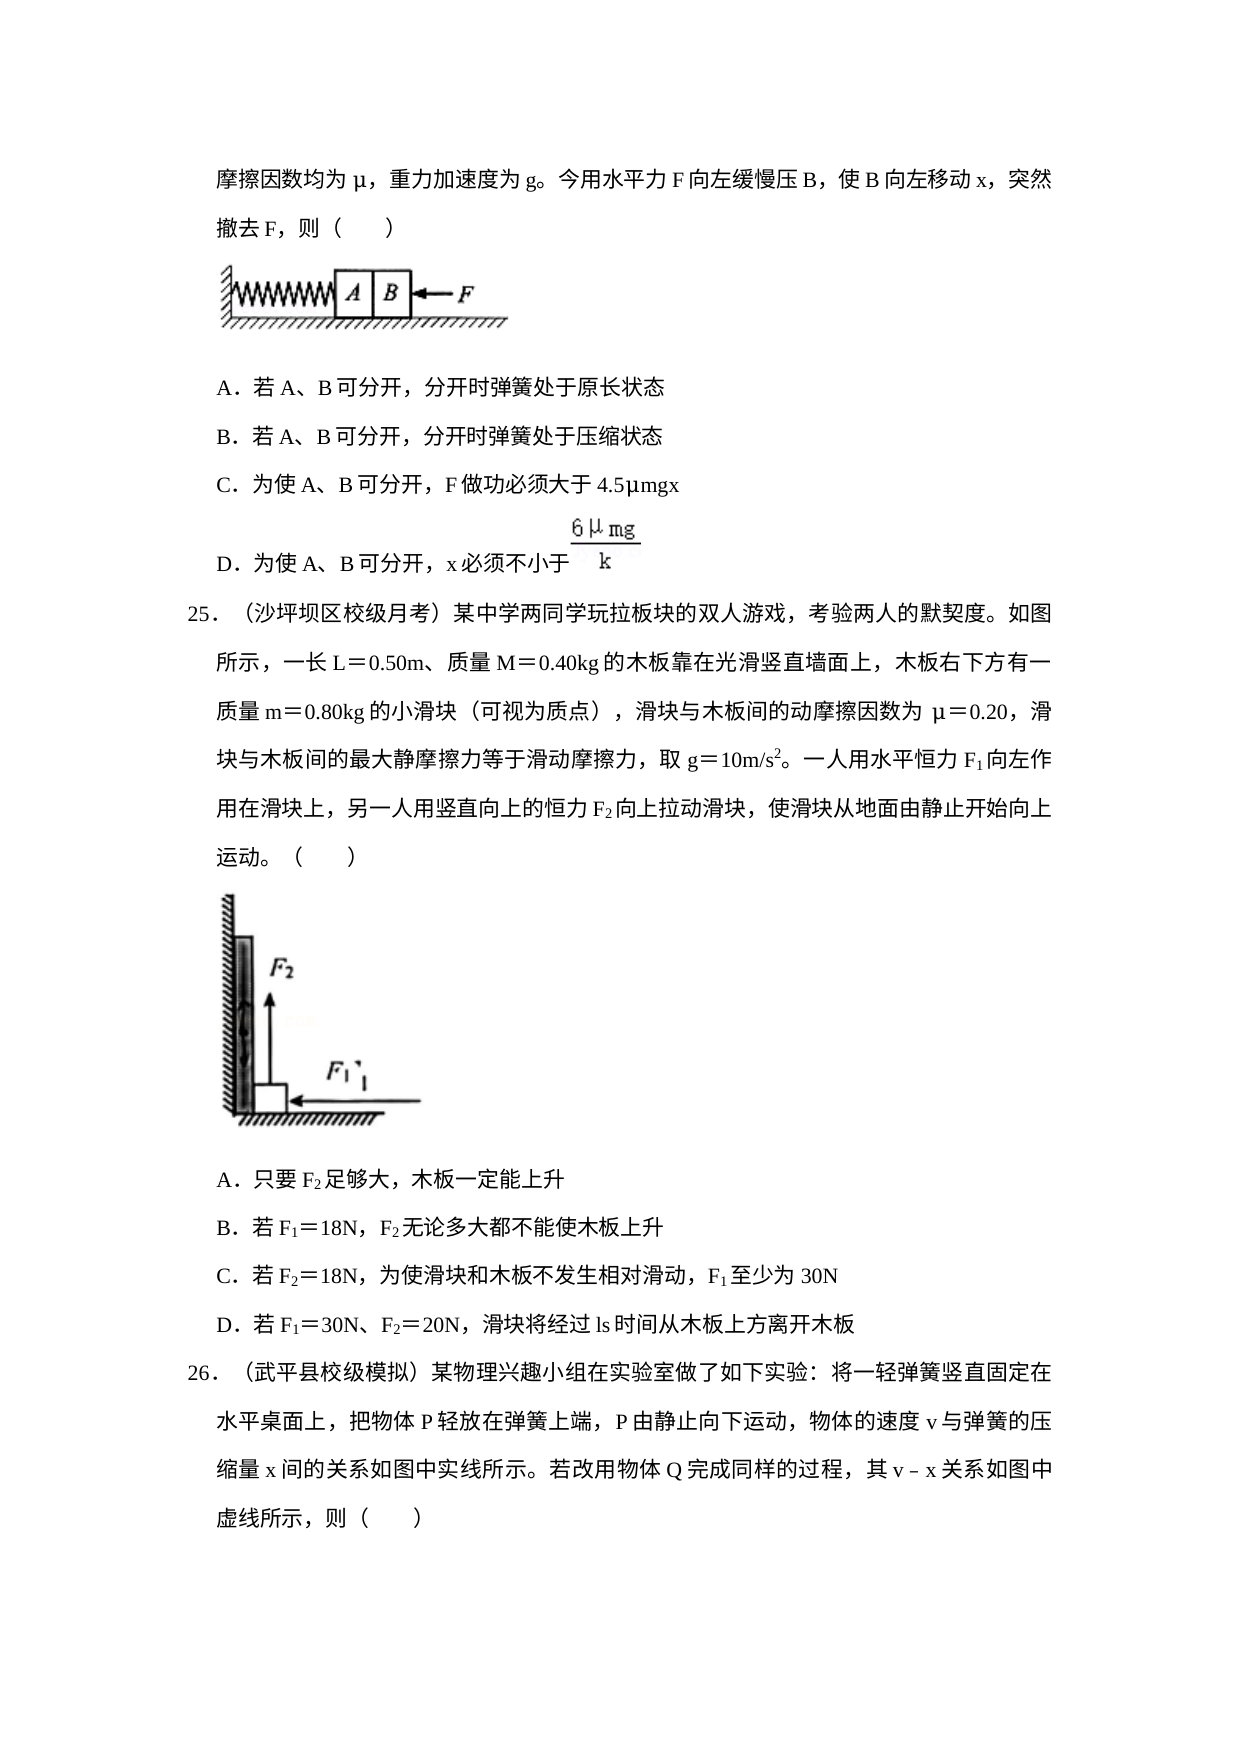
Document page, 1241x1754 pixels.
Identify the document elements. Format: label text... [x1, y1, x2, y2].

text 25．（沙坪坝区校级月考）某中学两同学玩拉板块的双人游戏，考验两人的默契度。如图所示，一长L＝0.50m、质量M＝0.40kg的木板靠在光滑竖直墙面上，木板右下方有一质量m＝0.80kg的小滑块（可视为质点），滑块与木板间的动摩擦因数为μ＝0.20，滑块与木板间的最大静摩擦力等于滑动摩擦力，取g＝10m/s2。一人用水平恒力F1向左作用在滑块上，另一人用竖直向上的恒力F2向上拉动滑块，使滑块从地面由静止开始向上运动。（ ） [187, 596, 1053, 872]
text 26．（武平县校级模拟）某物理兴趣小组在实验室做了如下实验：将一轻弹簧竖直固定在水平桌面上，把物体P轻放在弹簧上端，P由静止向下运动，物体的速度v与弹簧的压缩量x间的关系如图中实线所示。若改用物体Q完成同样的过程，其v﹣x关系如图中虚线所示，则（ ） [187, 1354, 1053, 1533]
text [187, 162, 1053, 243]
picture [216, 887, 427, 1132]
picture [570, 515, 641, 572]
text A．只要F2足够大，木板一定能上升 [187, 1161, 1053, 1194]
text B．若F1＝18N，F2无论多大都不能使木板上升 [187, 1209, 1053, 1242]
text D．为使A、B可分开，x必须不小于 [187, 515, 1053, 580]
text B．若A、B可分开，分开时弹簧处于压缩状态 [187, 418, 1053, 451]
text C．若F2＝18N，为使滑块和木板不发生相对滑动，F1至少为 30N [187, 1258, 1053, 1290]
picture [216, 259, 513, 334]
text D．若F1＝30N、F2＝20N，滑块将经过ls时间从木板上方离开木板 [187, 1306, 1053, 1339]
text C．为使A、B可分开，F做功必须大于4.5μmgx [187, 467, 1053, 499]
text A．若A、B可分开，分开时弹簧处于原长状态 [187, 370, 1053, 402]
